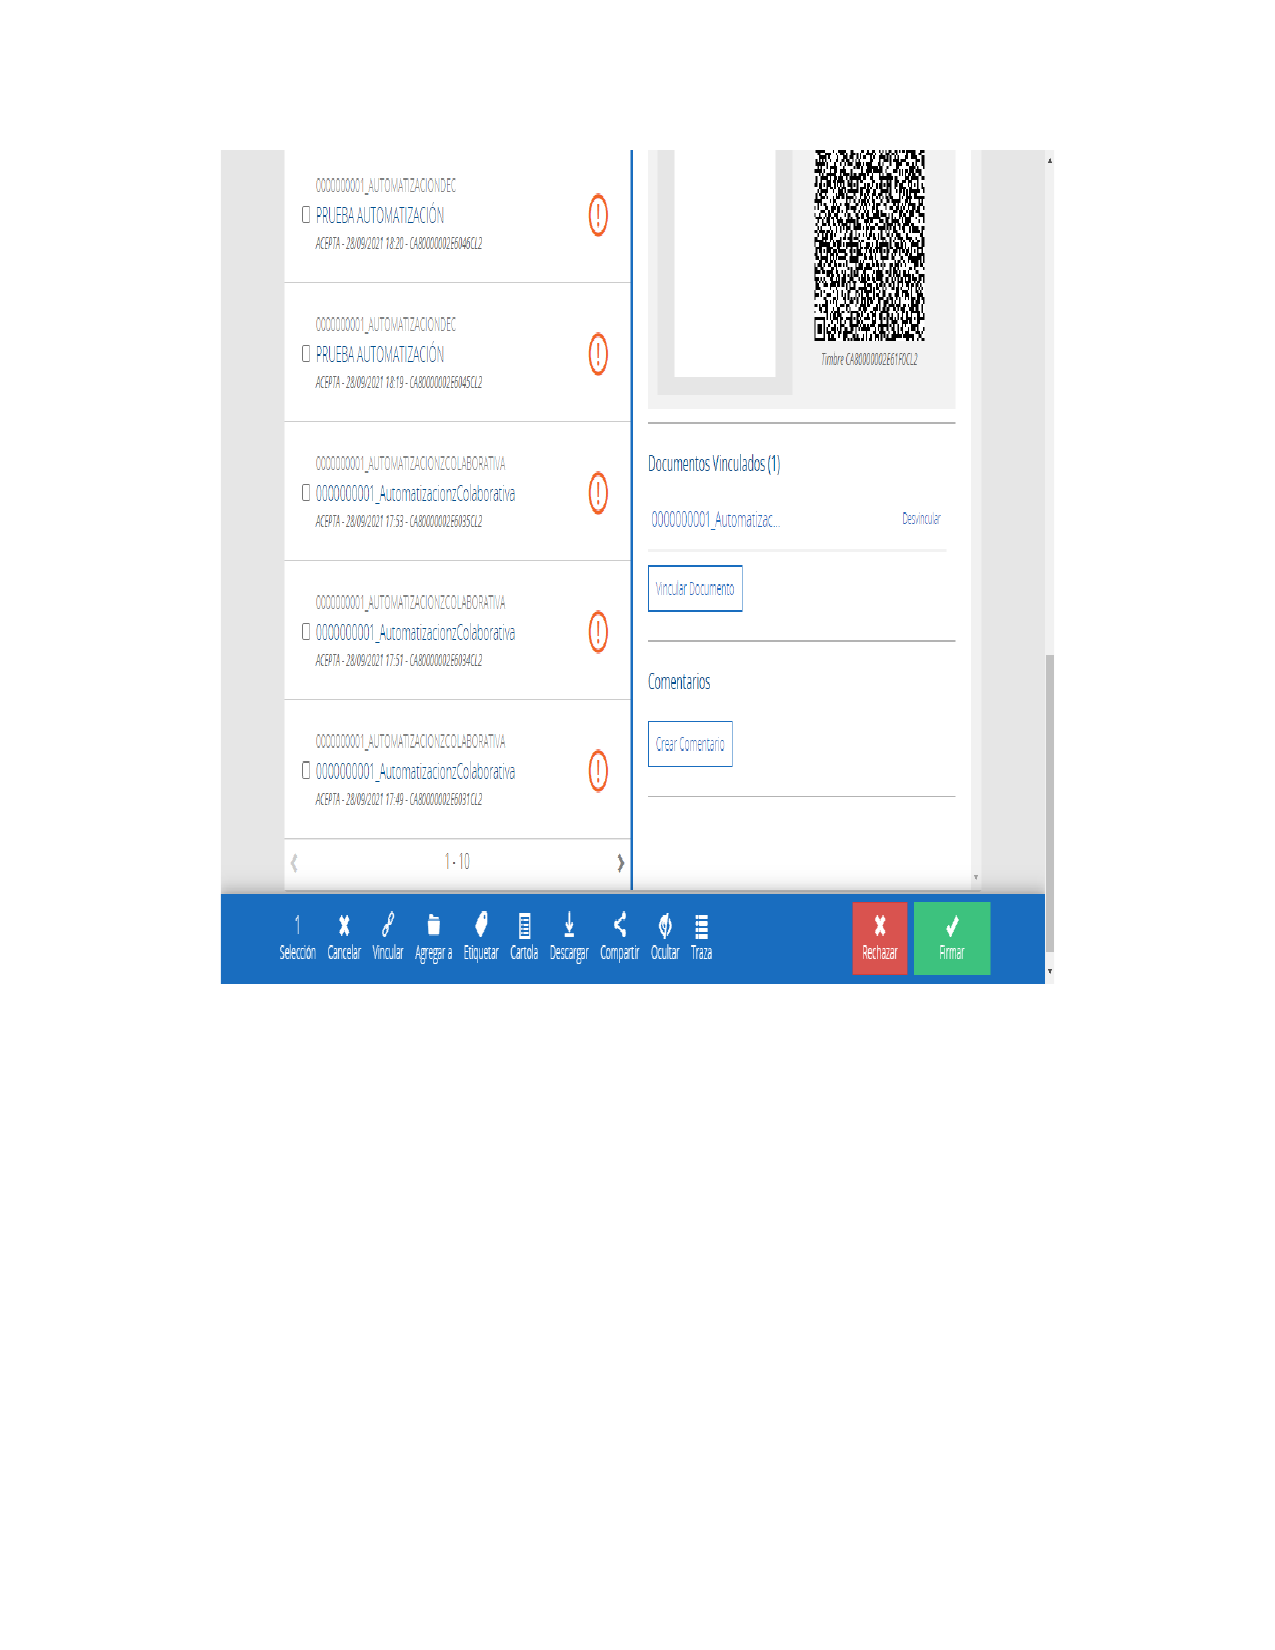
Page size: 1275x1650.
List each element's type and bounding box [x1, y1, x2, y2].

picture [220, 184, 1055, 1018]
